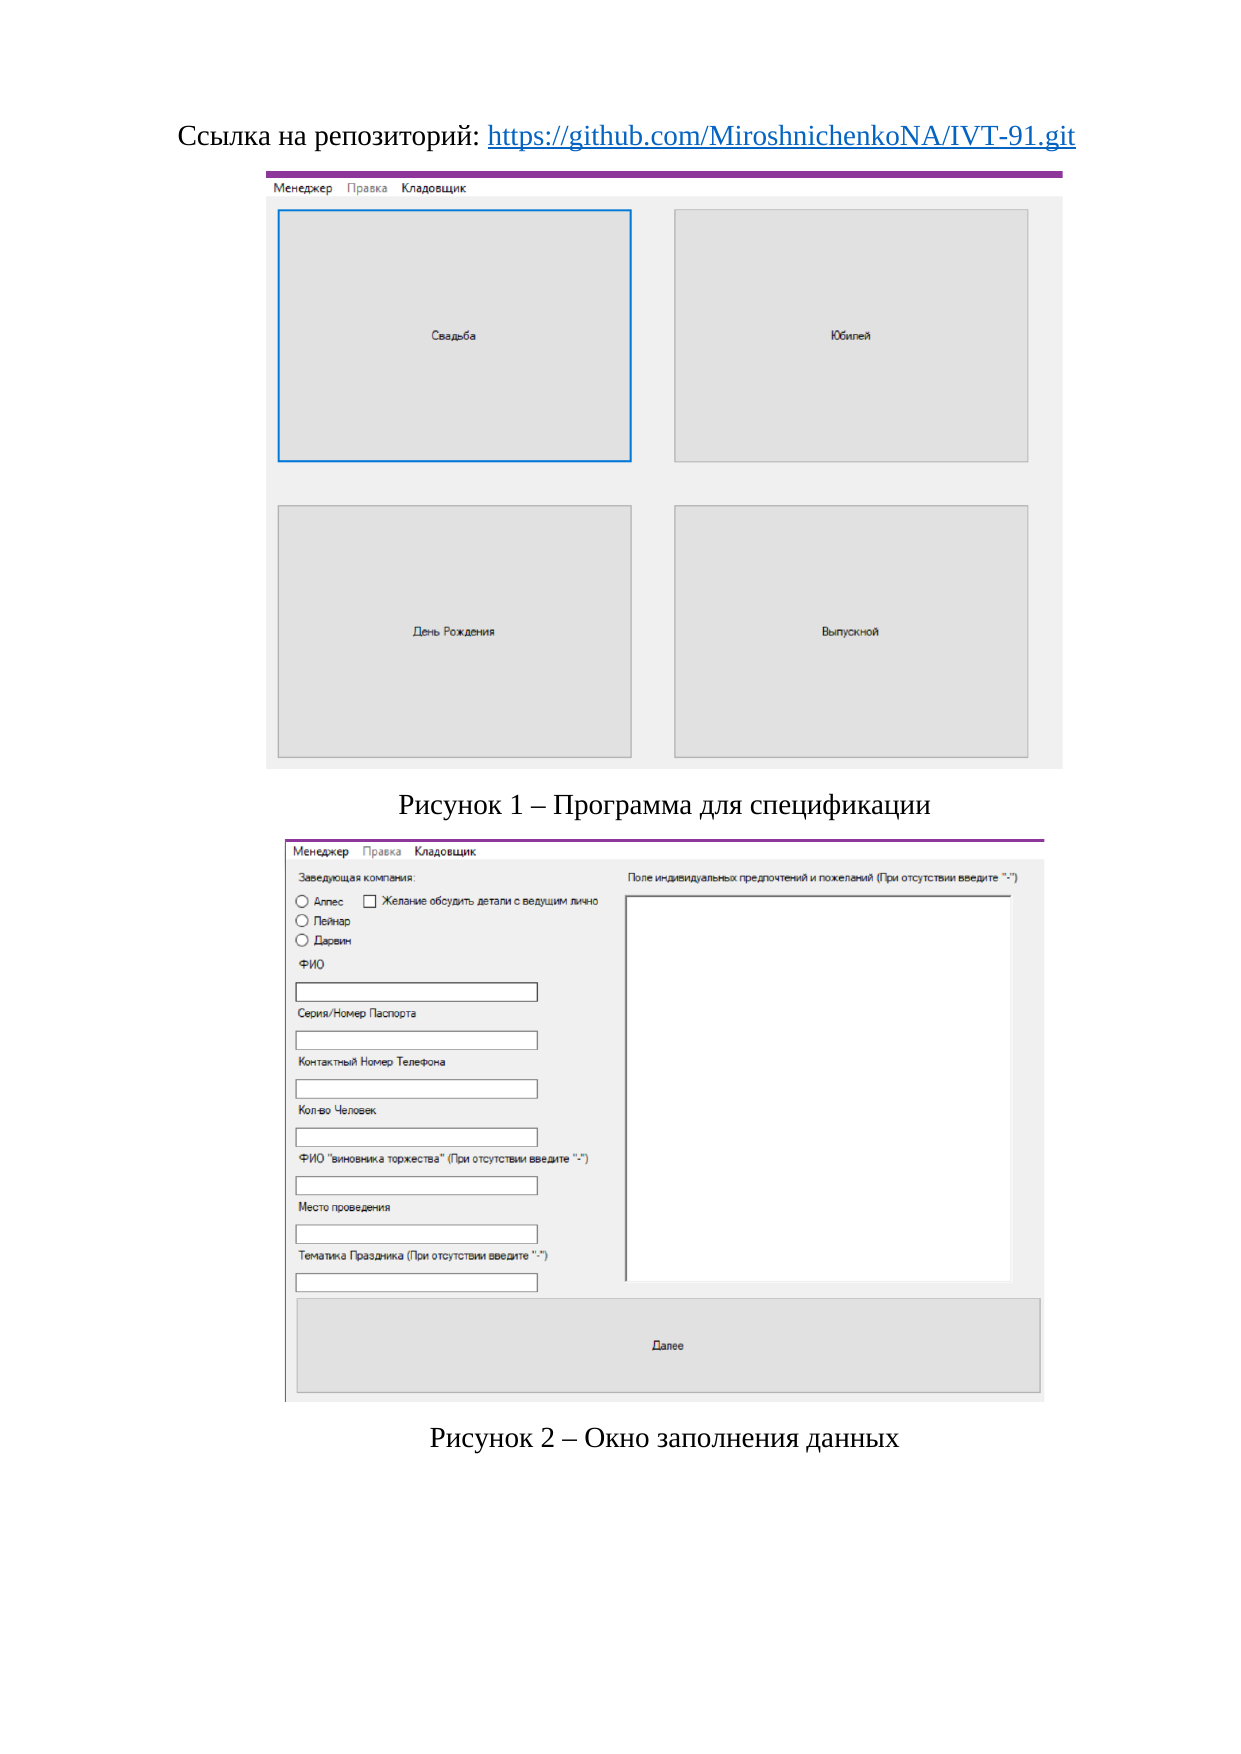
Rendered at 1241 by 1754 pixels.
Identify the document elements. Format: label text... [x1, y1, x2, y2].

picture [284, 839, 1045, 1402]
picture [266, 171, 1063, 769]
text Рисунок 2 – Окно заполнения данных [177, 1420, 1152, 1454]
text Рисунок 1 – Программа для спецификации [177, 787, 1152, 821]
text Ссылка на репозиторий: https://github.com/MiroshnichenkoNA/IVT-91.git [177, 118, 1152, 152]
